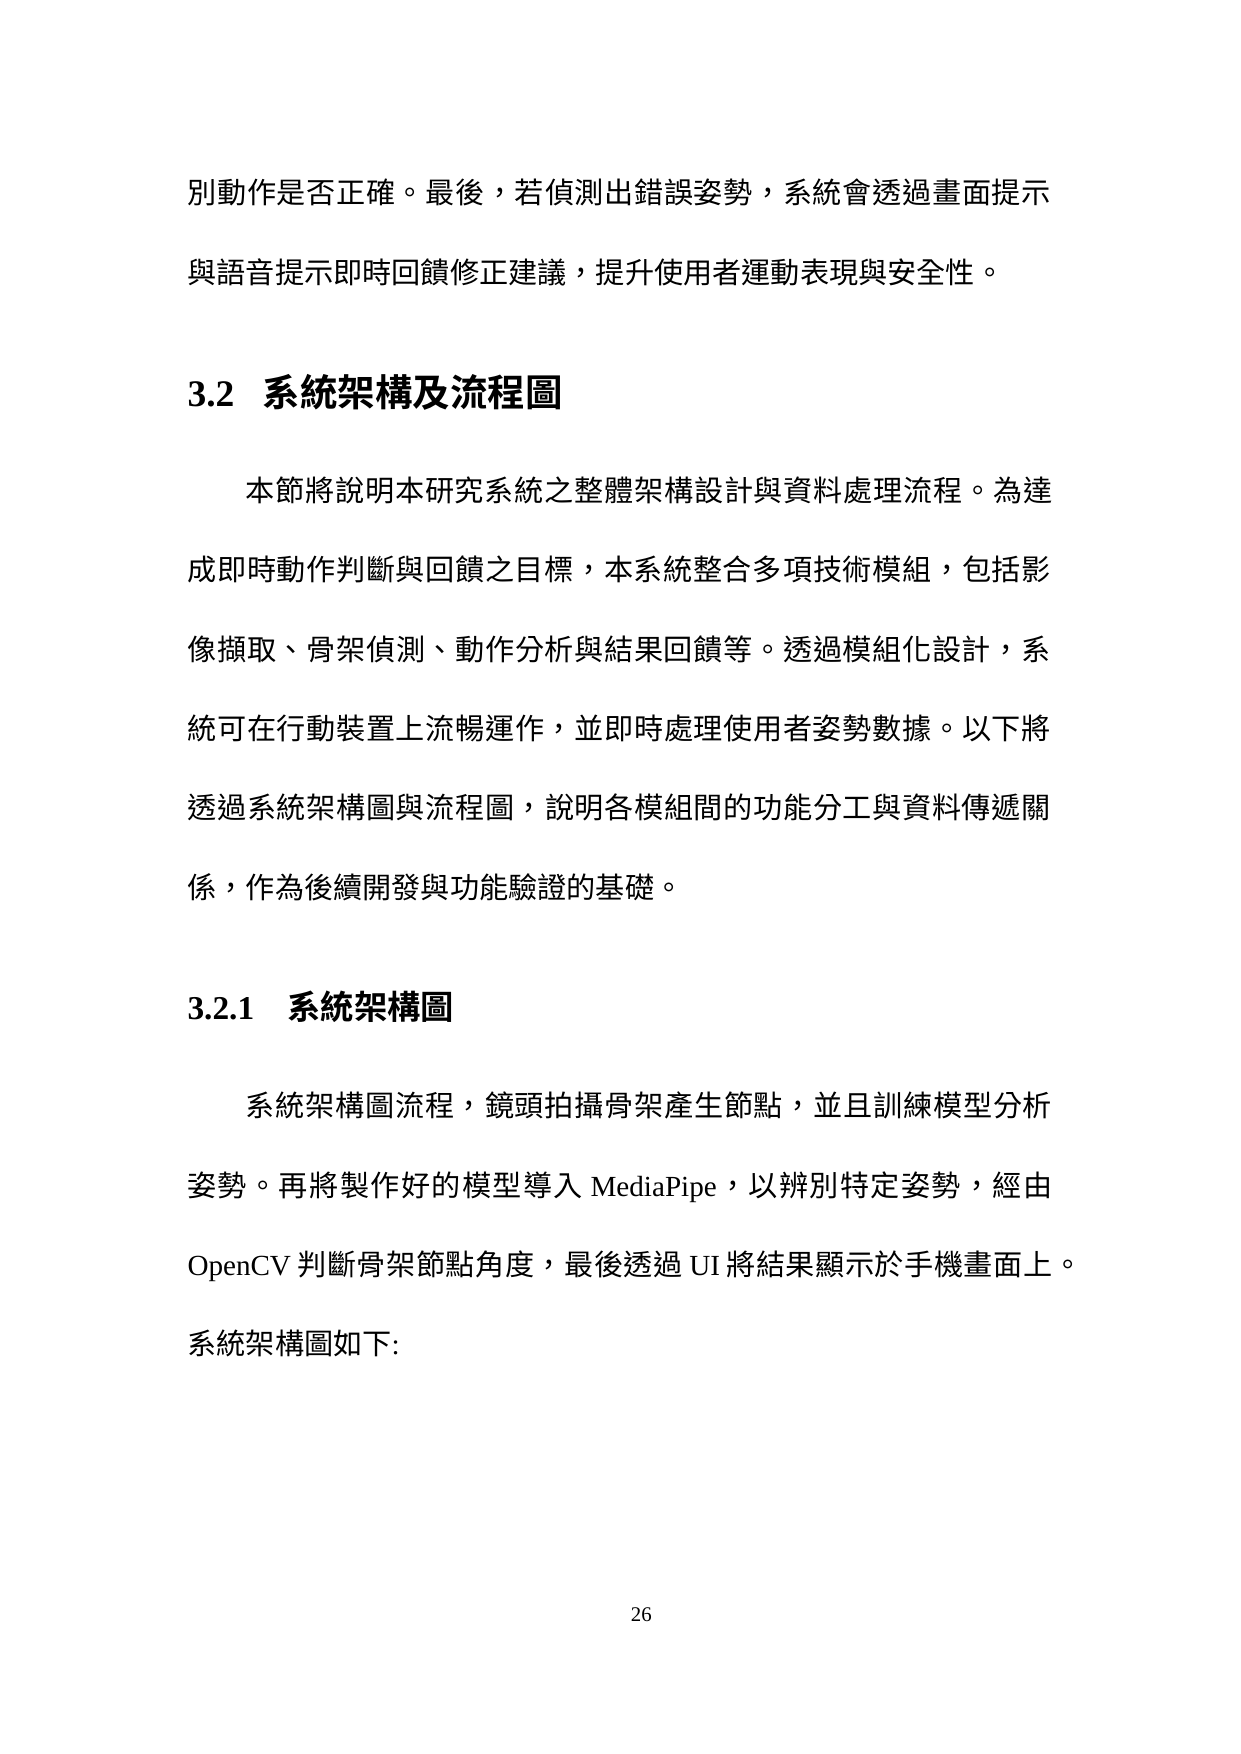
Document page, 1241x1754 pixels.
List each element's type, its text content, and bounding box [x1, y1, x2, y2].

text 系統架構圖流程，鏡頭拍攝骨架產生節點，並且訓練模型分析姿勢。再將製作好的模型導入MediaPipe，以辨別特定姿勢，經由OpenCV判斷骨架節點角度，最後透過UI將結果顯示於手機畫面上。系統架構圖如下: [187, 1064, 1053, 1382]
text 本節將說明本研究系統之整體架構設計與資料處理流程。為達成即時動作判斷與回饋之目標，本系統整合多項技術模組，包括影像擷取、骨架偵測、動作分析與結果回饋等。透過模組化設計，系統可在行動裝置上流暢運作，並即時處理使用者姿勢數據。以下將透過系統架構圖與流程圖，說明各模組間的功能分工與資料傳遞關係，作為後續開發與功能驗證的基礎。 [187, 449, 1053, 925]
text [187, 151, 1053, 310]
subtitle 系統架構圖 [187, 965, 1053, 1044]
subtitle 系統架構及流程圖 [187, 350, 1053, 429]
